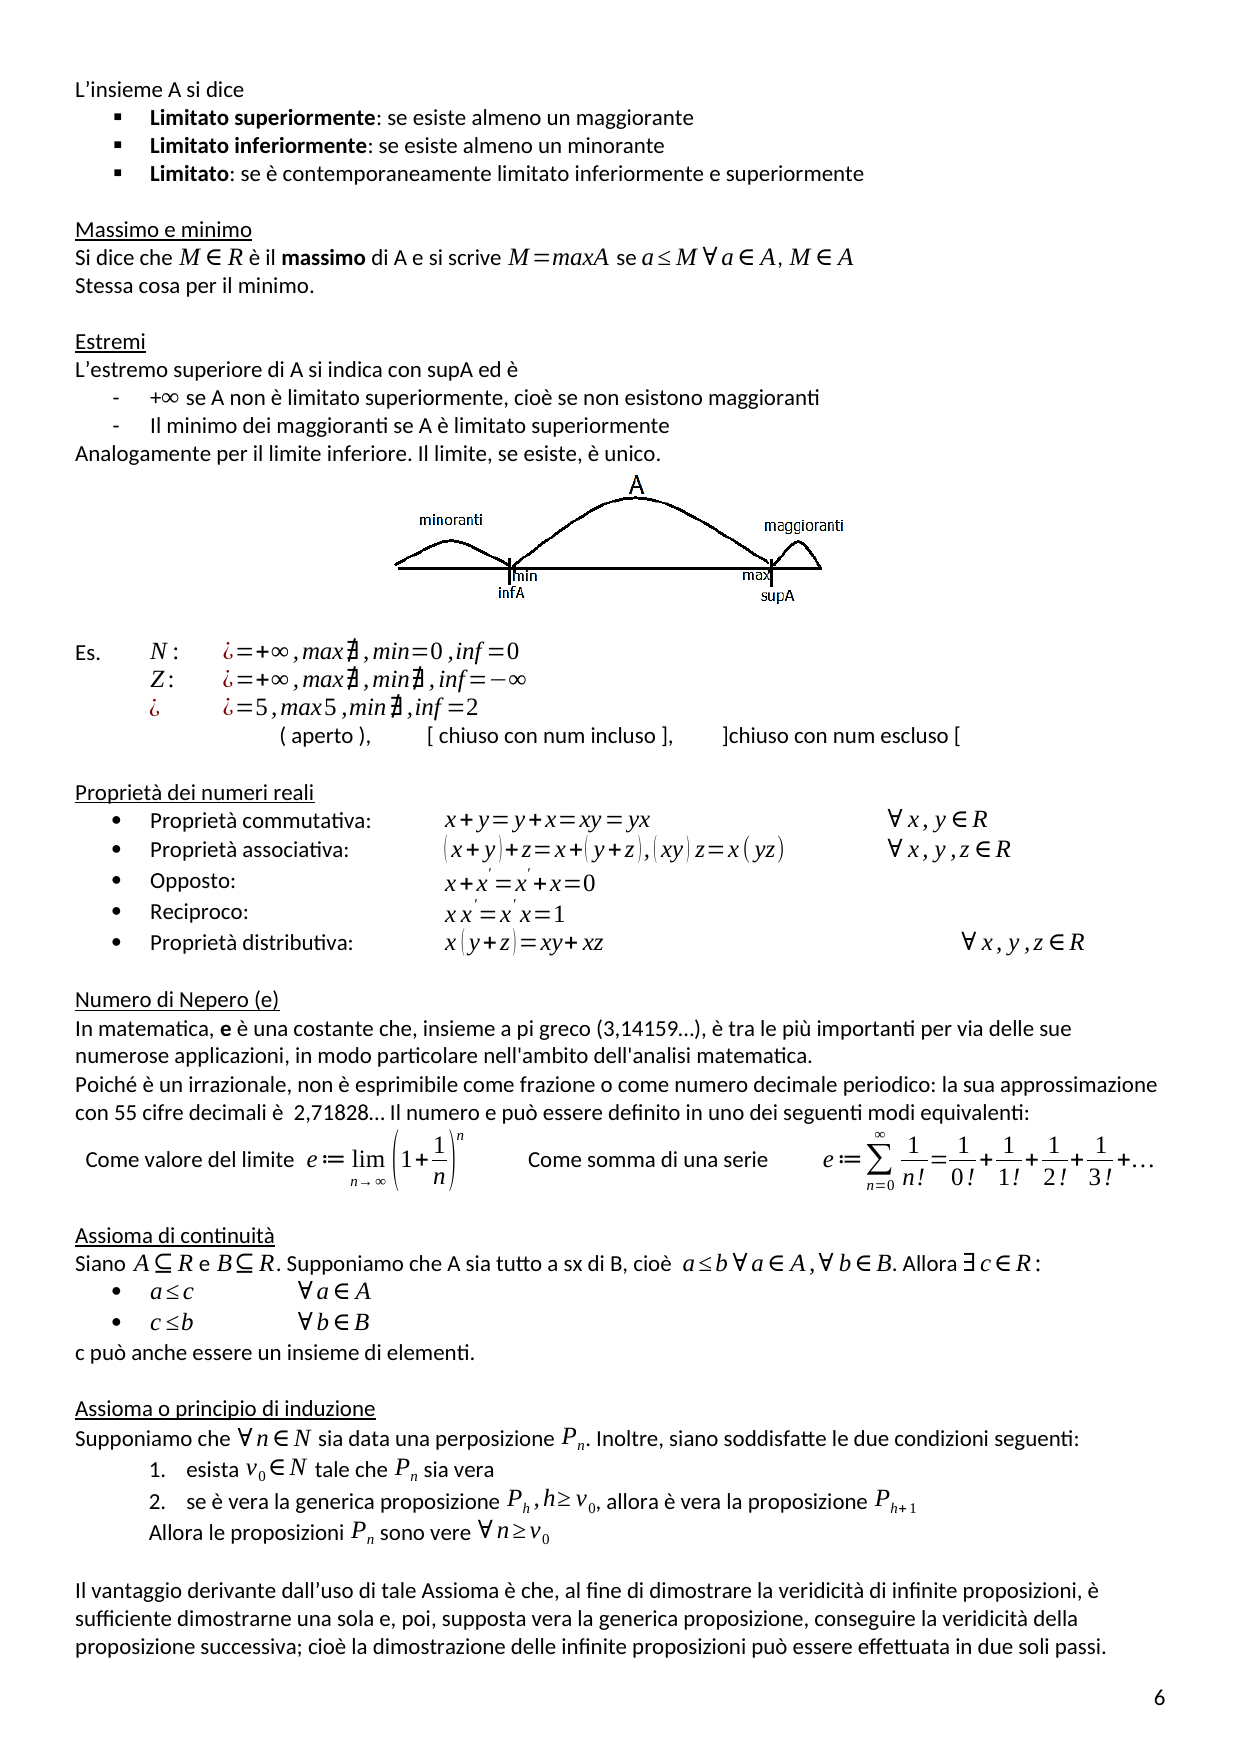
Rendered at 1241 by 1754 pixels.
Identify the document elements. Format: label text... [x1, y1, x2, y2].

text Allora le proposizioni sono vere [148, 1516, 1165, 1548]
text Assioma di continuità [75, 1221, 1165, 1249]
list esista tale che sia vera [148, 1454, 1165, 1485]
list Limitato superiormente: se esiste almeno un maggiorante [112, 103, 1165, 131]
list Reciproco: [112, 896, 1165, 927]
list Limitato inferiormente: se esiste almeno un minorante [112, 131, 1165, 159]
text Massimo e minimo [75, 215, 1165, 243]
list Il minimo dei maggioranti se A è limitato superiormente [112, 411, 1165, 439]
list Opposto: [112, 865, 1165, 896]
list Proprietà associativa: [112, 834, 1165, 865]
text Il vantaggio derivante dall’uso di tale Assioma è che, al fine di dimostrare la veridicità di infinite proposizioni, è sufficiente dimostrarne una sola e, poi, supposta vera la generica proposizione, conseguire la veridicità della proposizione successiva; cioè la dimostrazione delle infinite proposizioni può essere effettuata in due soli passi. [75, 1576, 1165, 1660]
text L’estremo superiore di A si indica con supA ed è [75, 355, 1165, 383]
list se è vera la generica proposizione , allora è vera la proposizione [148, 1485, 1165, 1516]
text L’insieme A si dice [75, 75, 1165, 103]
text Supponiamo che sia data una perposizione . Inoltre, siano soddisfatte le due condizioni seguenti: [75, 1422, 1165, 1454]
text Analogamente per il limite inferiore. Il limite, se esiste, è unico. [75, 439, 1165, 467]
list Proprietà commutativa: [112, 806, 1165, 834]
text Poiché è un irrazionale, non è esprimibile come frazione o come numero decimale periodico: la sua approssimazione con 55 cifre decimali è 2,71828… Il numero e può essere definito in uno dei seguenti modi equivalenti: [75, 1070, 1165, 1126]
text Estremi [75, 327, 1165, 355]
text In matematica, e è una costante che, insieme a pi greco (3,14159…), è tra le più importanti per via delle sue numerose applicazioni, in modo particolare nell'ambito dell'analisi matematica. [75, 1014, 1165, 1070]
text Siano e . Supponiamo che A sia tutto a sx di B, cioè . Allora [75, 1249, 1165, 1277]
text Come valore del limite Come somma di una serie [75, 1126, 1165, 1193]
text ( aperto ), [ chiuso con num incluso ], ]chiuso con num escluso [ [75, 722, 1165, 750]
picture [357, 467, 882, 610]
list Proprietà distributiva: [112, 927, 1165, 958]
text Proprietà dei numeri reali [75, 778, 1165, 806]
text Es. [75, 638, 1165, 666]
text Numero di Nepero (e) [75, 986, 1165, 1014]
list + se A non è limitato superiormente, cioè se non esistono maggioranti [112, 383, 1165, 411]
text Si dice che è il massimo di A e si scrive se , [75, 243, 1165, 271]
text Stessa cosa per il minimo. [75, 271, 1165, 299]
text c può anche essere un insieme di elementi. [75, 1338, 1165, 1366]
list Limitato: se è contemporaneamente limitato inferiormente e superiormente [112, 159, 1165, 187]
text Assioma o principio di induzione [75, 1394, 1165, 1422]
